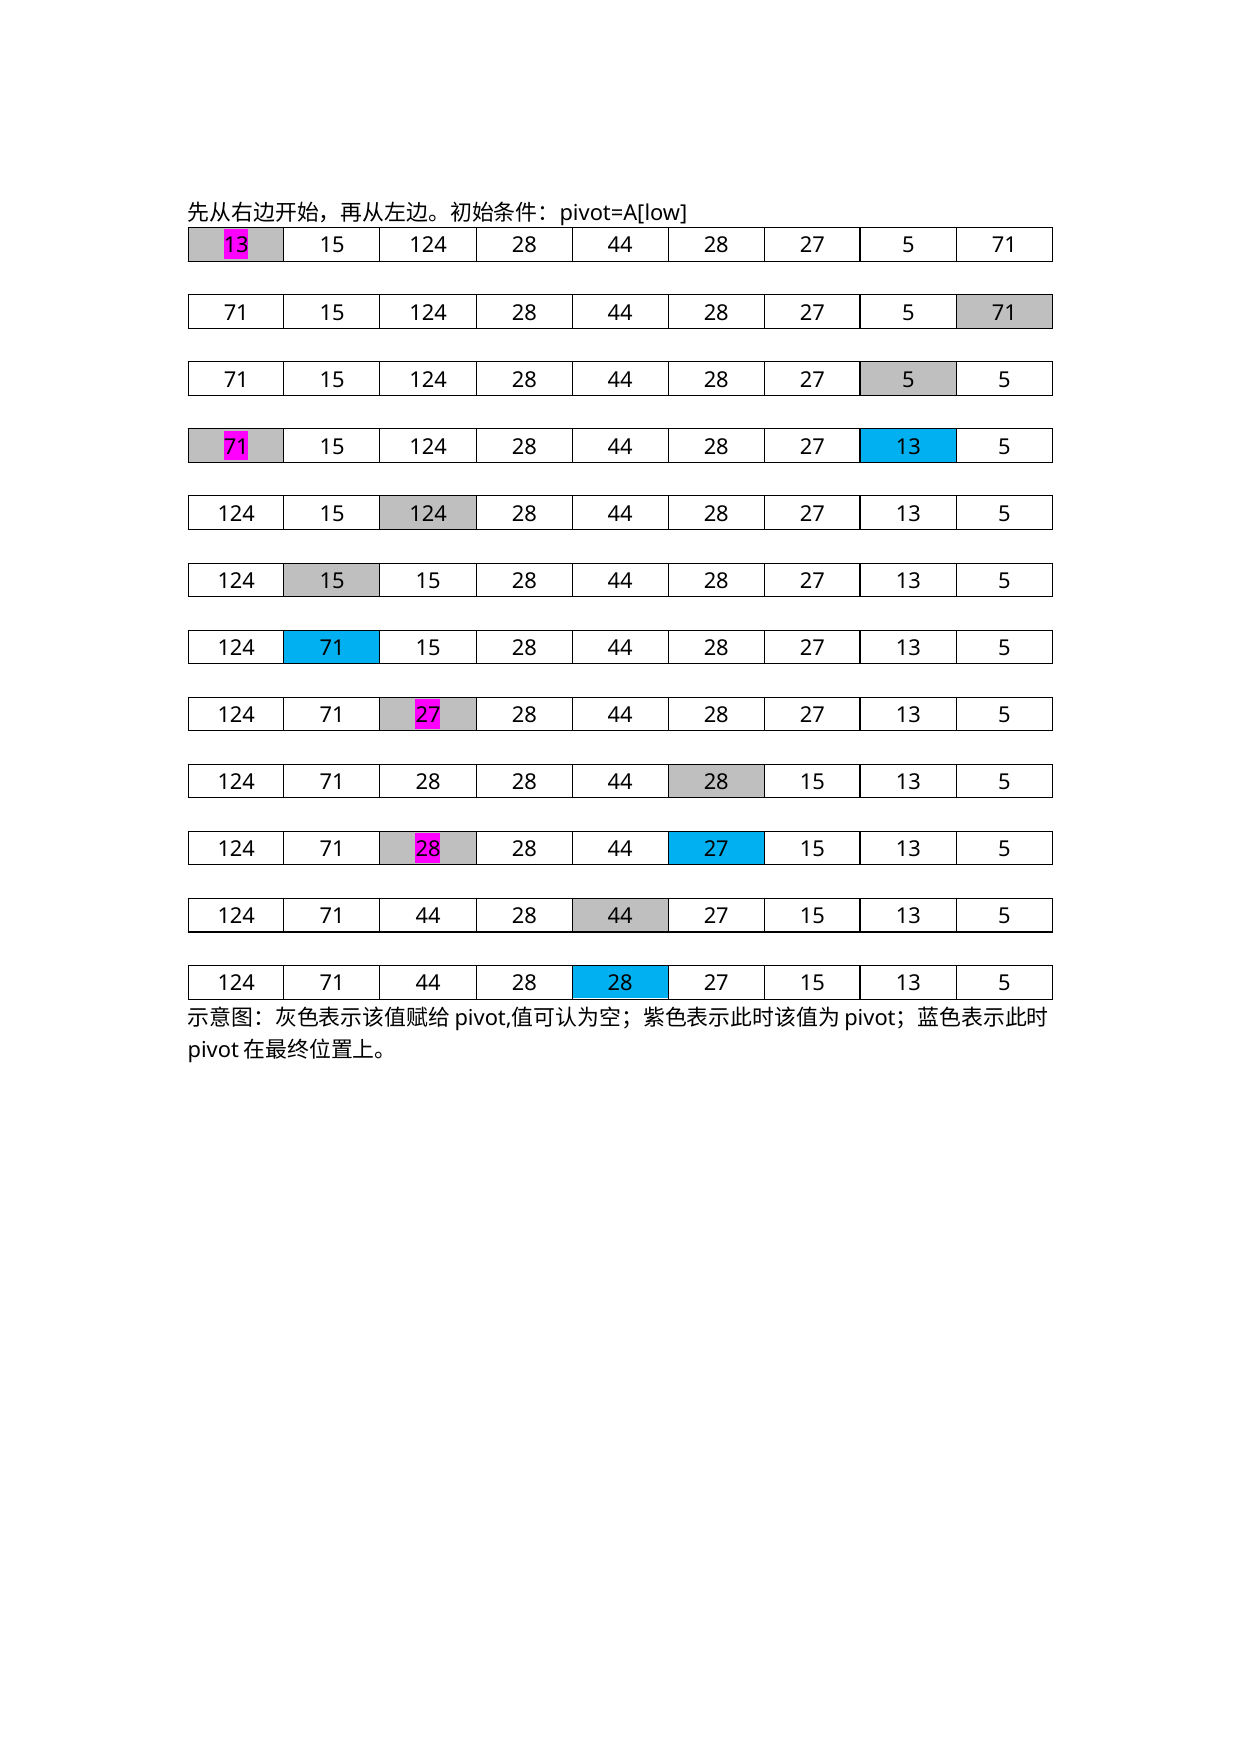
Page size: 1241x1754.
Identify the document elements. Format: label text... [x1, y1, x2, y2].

table_header 124 [189, 496, 283, 529]
table_header 28 [477, 966, 572, 998]
table_header 5 [861, 362, 956, 395]
table_header 124 [380, 228, 476, 261]
table_header 71 [189, 295, 283, 328]
table_header 13 [861, 832, 956, 864]
table_header 28 [477, 698, 572, 730]
table_header 28 [477, 429, 572, 462]
table_header 5 [957, 362, 1052, 395]
table_header 44 [573, 228, 668, 261]
table_header 5 [957, 899, 1052, 931]
table_header 15 [380, 564, 476, 596]
table_header 27 [765, 631, 859, 663]
table_header 13 [861, 966, 956, 998]
table_header 124 [380, 496, 476, 529]
table_header 71 [284, 698, 379, 730]
table_header 13 [861, 564, 956, 596]
table_header 28 [380, 765, 476, 797]
table_header 44 [573, 496, 668, 529]
table_header 28 [477, 899, 572, 931]
table_header 124 [189, 899, 283, 931]
table_header 15 [765, 966, 859, 998]
table_header 5 [957, 429, 1052, 462]
table_header 15 [284, 564, 379, 596]
table_header 5 [861, 295, 956, 328]
table_header 27 [765, 698, 859, 730]
table_header 13 [861, 429, 956, 462]
table_header 27 [669, 832, 764, 864]
table_header 71 [957, 228, 1052, 261]
table_header 28 [380, 832, 476, 864]
table_header 28 [669, 429, 764, 462]
table_header 5 [957, 765, 1052, 797]
table_header 28 [669, 496, 764, 529]
table_header 27 [669, 966, 764, 998]
table_header 28 [477, 832, 572, 864]
table_header 5 [957, 631, 1052, 663]
table_header 15 [380, 631, 476, 663]
table_header 28 [669, 295, 764, 328]
table_header 44 [573, 765, 668, 797]
table_header 13 [861, 698, 956, 730]
table_header 13 [861, 765, 956, 797]
table_header 71 [284, 832, 379, 864]
table_header 15 [765, 899, 859, 931]
table_header 28 [669, 765, 764, 797]
table_header 28 [669, 631, 764, 663]
table_header 71 [284, 765, 379, 797]
table_header 5 [957, 832, 1052, 864]
table_header 124 [380, 362, 476, 395]
table_header 13 [189, 228, 283, 261]
table_header 13 [861, 496, 956, 529]
table_header 5 [957, 564, 1052, 596]
table_header 5 [957, 966, 1052, 998]
table_header 27 [380, 698, 476, 730]
table_header 44 [573, 832, 668, 864]
table_header 44 [573, 429, 668, 462]
table_header 71 [284, 899, 379, 931]
text 示意图：灰色表示该值赋给pivot,值可认为空；紫色表示此时该值为pivot；蓝色表示此时pivot在最终位置上。 [187, 1000, 1053, 1064]
table_header 44 [573, 631, 668, 663]
table_header 27 [765, 429, 859, 462]
table_header 28 [477, 228, 572, 261]
table_header 124 [380, 295, 476, 328]
table_header 28 [477, 631, 572, 663]
table_header 28 [573, 966, 668, 998]
table_header 124 [380, 429, 476, 462]
table_header 15 [284, 228, 379, 261]
table_header 124 [189, 966, 283, 998]
table_header 124 [189, 698, 283, 730]
table_header 13 [861, 631, 956, 663]
text 先从右边开始，再从左边。初始条件：pivot=A[low] [187, 194, 1053, 227]
table_header 28 [477, 564, 572, 596]
table_header 15 [765, 832, 859, 864]
table_header 28 [669, 228, 764, 261]
table_header 28 [477, 295, 572, 328]
table_header 5 [957, 698, 1052, 730]
table_header 27 [765, 564, 859, 596]
table_header 124 [189, 564, 283, 596]
table_header 5 [861, 228, 956, 261]
table_header 27 [765, 496, 859, 529]
table_header 13 [861, 899, 956, 931]
table_header 44 [573, 295, 668, 328]
table_header 71 [284, 631, 379, 663]
table_header 15 [284, 295, 379, 328]
table_header 124 [189, 832, 283, 864]
table_header 44 [380, 899, 476, 931]
table_header 44 [573, 362, 668, 395]
table_header 28 [477, 496, 572, 529]
table_header 27 [669, 899, 764, 931]
table_header 124 [189, 631, 283, 663]
table_header 28 [669, 564, 764, 596]
table_header 15 [284, 429, 379, 462]
table_header 15 [765, 765, 859, 797]
table_header 27 [765, 228, 859, 261]
table_header 28 [669, 698, 764, 730]
table_header 28 [477, 765, 572, 797]
table_header 71 [957, 295, 1052, 328]
table_header 27 [765, 362, 859, 395]
table_header 71 [189, 429, 283, 462]
table_header 44 [573, 564, 668, 596]
table_header 27 [765, 295, 859, 328]
table_header 28 [669, 362, 764, 395]
table_header 28 [477, 362, 572, 395]
table_header 71 [189, 362, 283, 395]
table_header 44 [380, 966, 476, 998]
table_header 15 [284, 362, 379, 395]
table_header 44 [573, 899, 668, 931]
table_header 124 [189, 765, 283, 797]
table_header 71 [284, 966, 379, 998]
table_header 15 [284, 496, 379, 529]
table_header 5 [957, 496, 1052, 529]
table_header 44 [573, 698, 668, 730]
